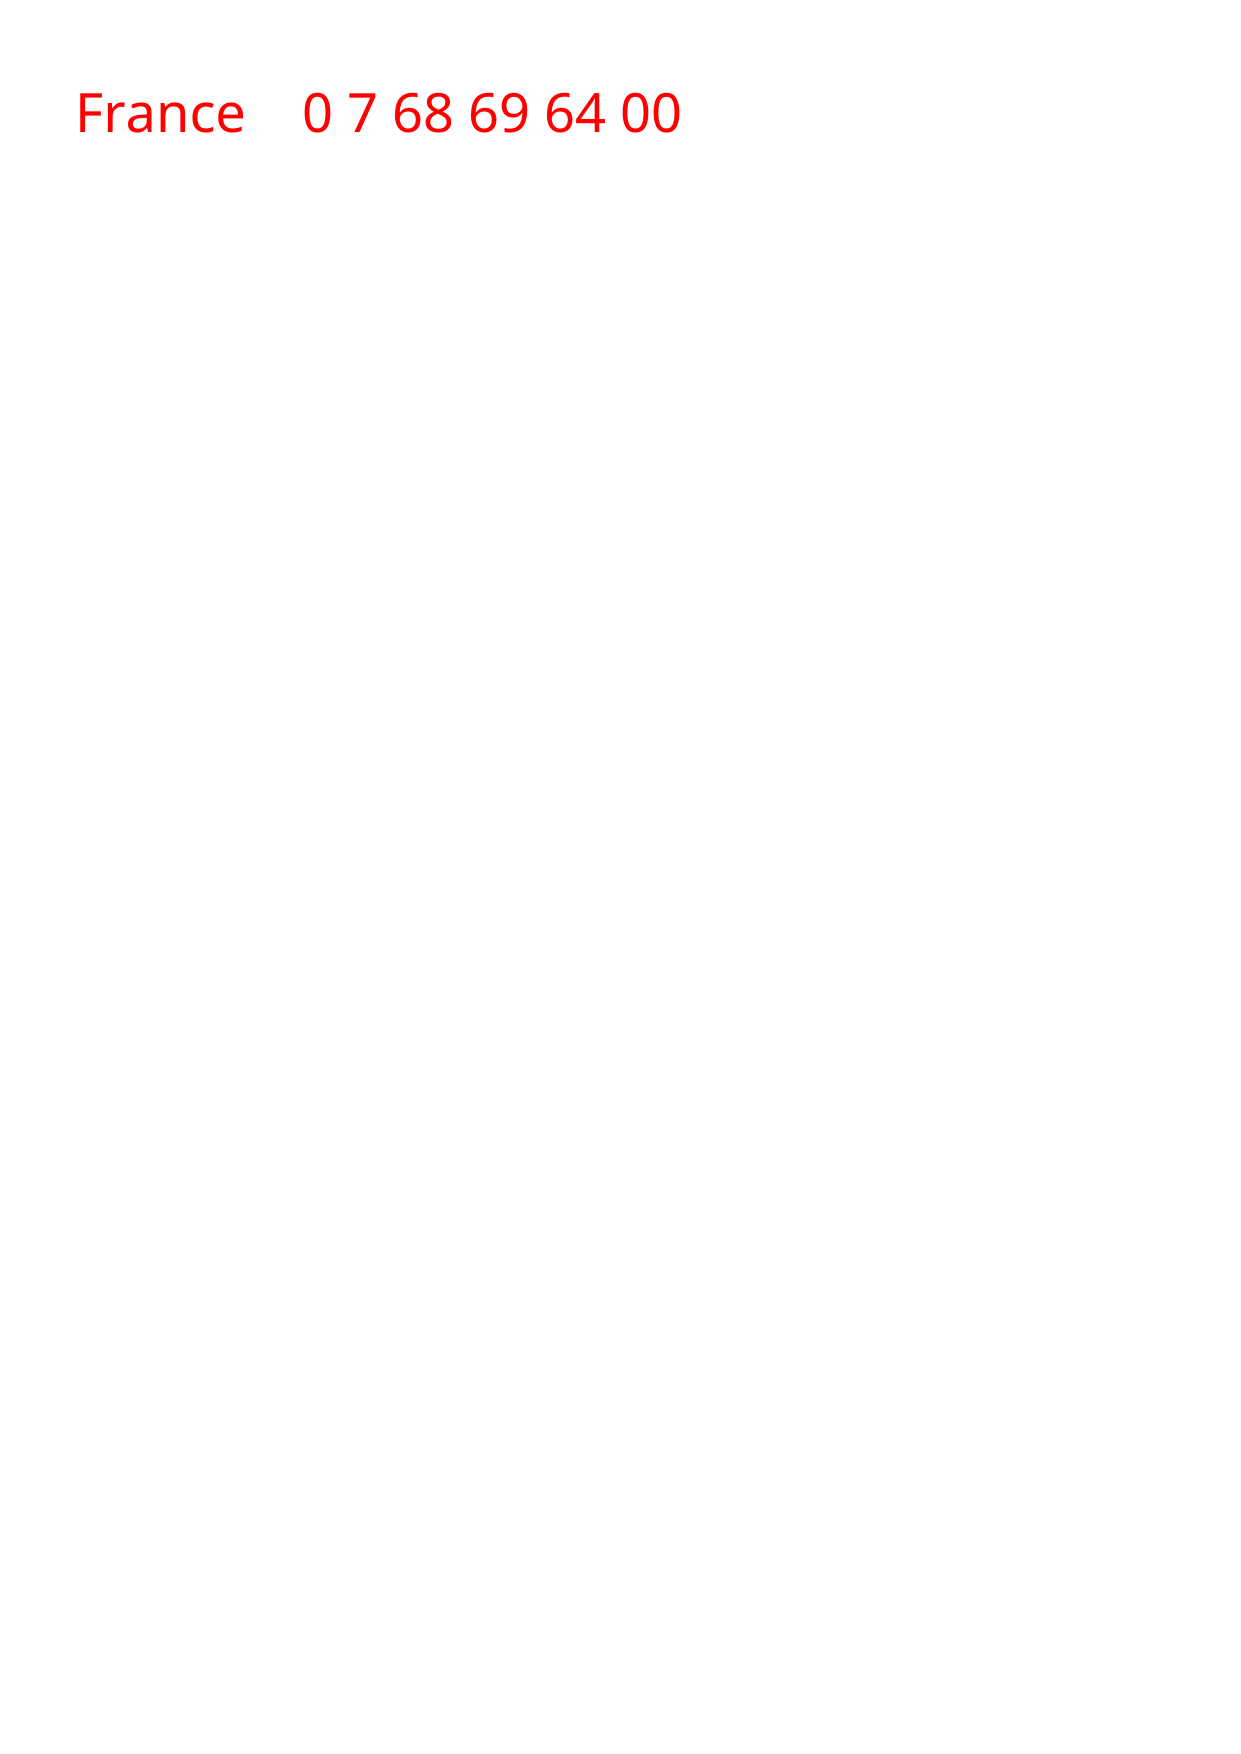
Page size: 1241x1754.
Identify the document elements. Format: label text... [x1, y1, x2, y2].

text France 0 7 68 69 64 00 [75, 75, 1165, 149]
